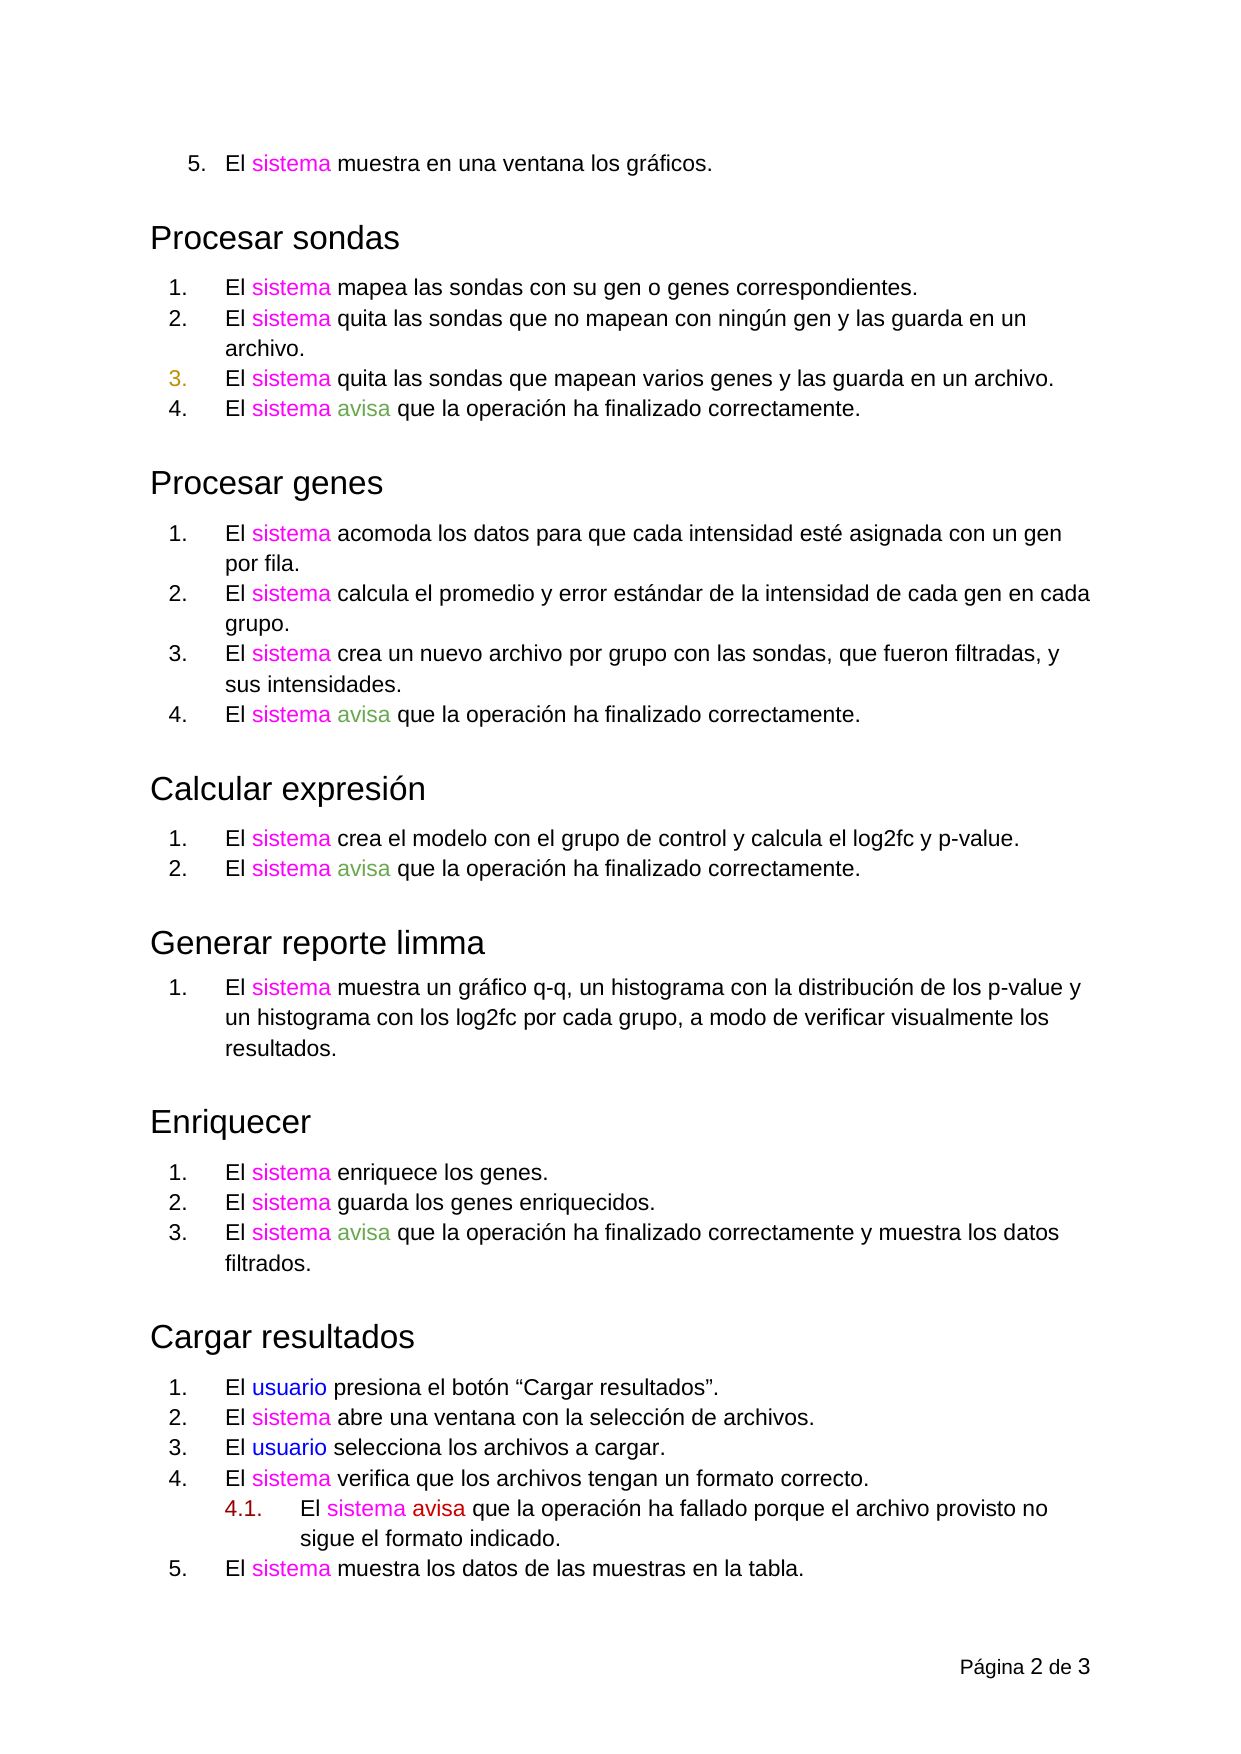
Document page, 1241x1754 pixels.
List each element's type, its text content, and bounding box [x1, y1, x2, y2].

list El sistema guarda los genes enriquecidos. [187, 1189, 1090, 1215]
text Procesar genes [150, 463, 1090, 501]
list El sistema muestra un gráfico q-q, un histograma con la distribución de los p-value y un histograma con los log2fc por cada grupo, a modo de verificar visualmente los resultados. [187, 974, 1090, 1061]
list El sistema quita las sondas que no mapean con ningún gen y las guarda en un archivo. [187, 304, 1090, 361]
list El sistema quita las sondas que mapean varios genes y las guarda en un archivo. [187, 365, 1090, 391]
list El sistema enriquece los genes. [187, 1159, 1090, 1185]
list El sistema avisa que la operación ha finalizado correctamente. [187, 855, 1090, 882]
text Generar reporte limma [150, 923, 1090, 962]
list El sistema calcula el promedio y error estándar de la intensidad de cada gen en cada grupo. [187, 580, 1090, 637]
text Procesar sondas [150, 218, 1090, 256]
list El usuario selecciona los archivos a cargar. [187, 1434, 1090, 1461]
list El sistema abre una ventana con la selección de archivos. [187, 1404, 1090, 1430]
list El sistema muestra los datos de las muestras en la tabla. [187, 1555, 1090, 1581]
list El usuario presiona el botón “Cargar resultados”. [187, 1374, 1090, 1400]
text Cargar resultados [150, 1317, 1090, 1356]
text Enriquecer [150, 1102, 1090, 1141]
list El sistema avisa que la operación ha finalizado correctamente. [187, 701, 1090, 727]
text Calcular expresión [150, 768, 1090, 807]
list El sistema mapea las sondas con su gen o genes correspondientes. [187, 274, 1090, 301]
list El sistema avisa que la operación ha fallado porque el archivo provisto no sigue el formato indicado. [262, 1495, 1090, 1551]
list El sistema muestra en una ventana los gráficos. [187, 150, 1090, 176]
list El sistema crea el modelo con el grupo de control y calcula el log2fc y p-value. [187, 825, 1090, 852]
list El sistema crea un nuevo archivo por grupo con las sondas, que fueron filtradas, y sus intensidades. [187, 640, 1090, 697]
list El sistema avisa que la operación ha finalizado correctamente. [187, 395, 1090, 422]
list El sistema verifica que los archivos tengan un formato correcto. [187, 1464, 1090, 1491]
list El sistema avisa que la operación ha finalizado correctamente y muestra los datos filtrados. [187, 1219, 1090, 1276]
list El sistema acomoda los datos para que cada intensidad esté asignada con un gen por fila. [187, 519, 1090, 576]
